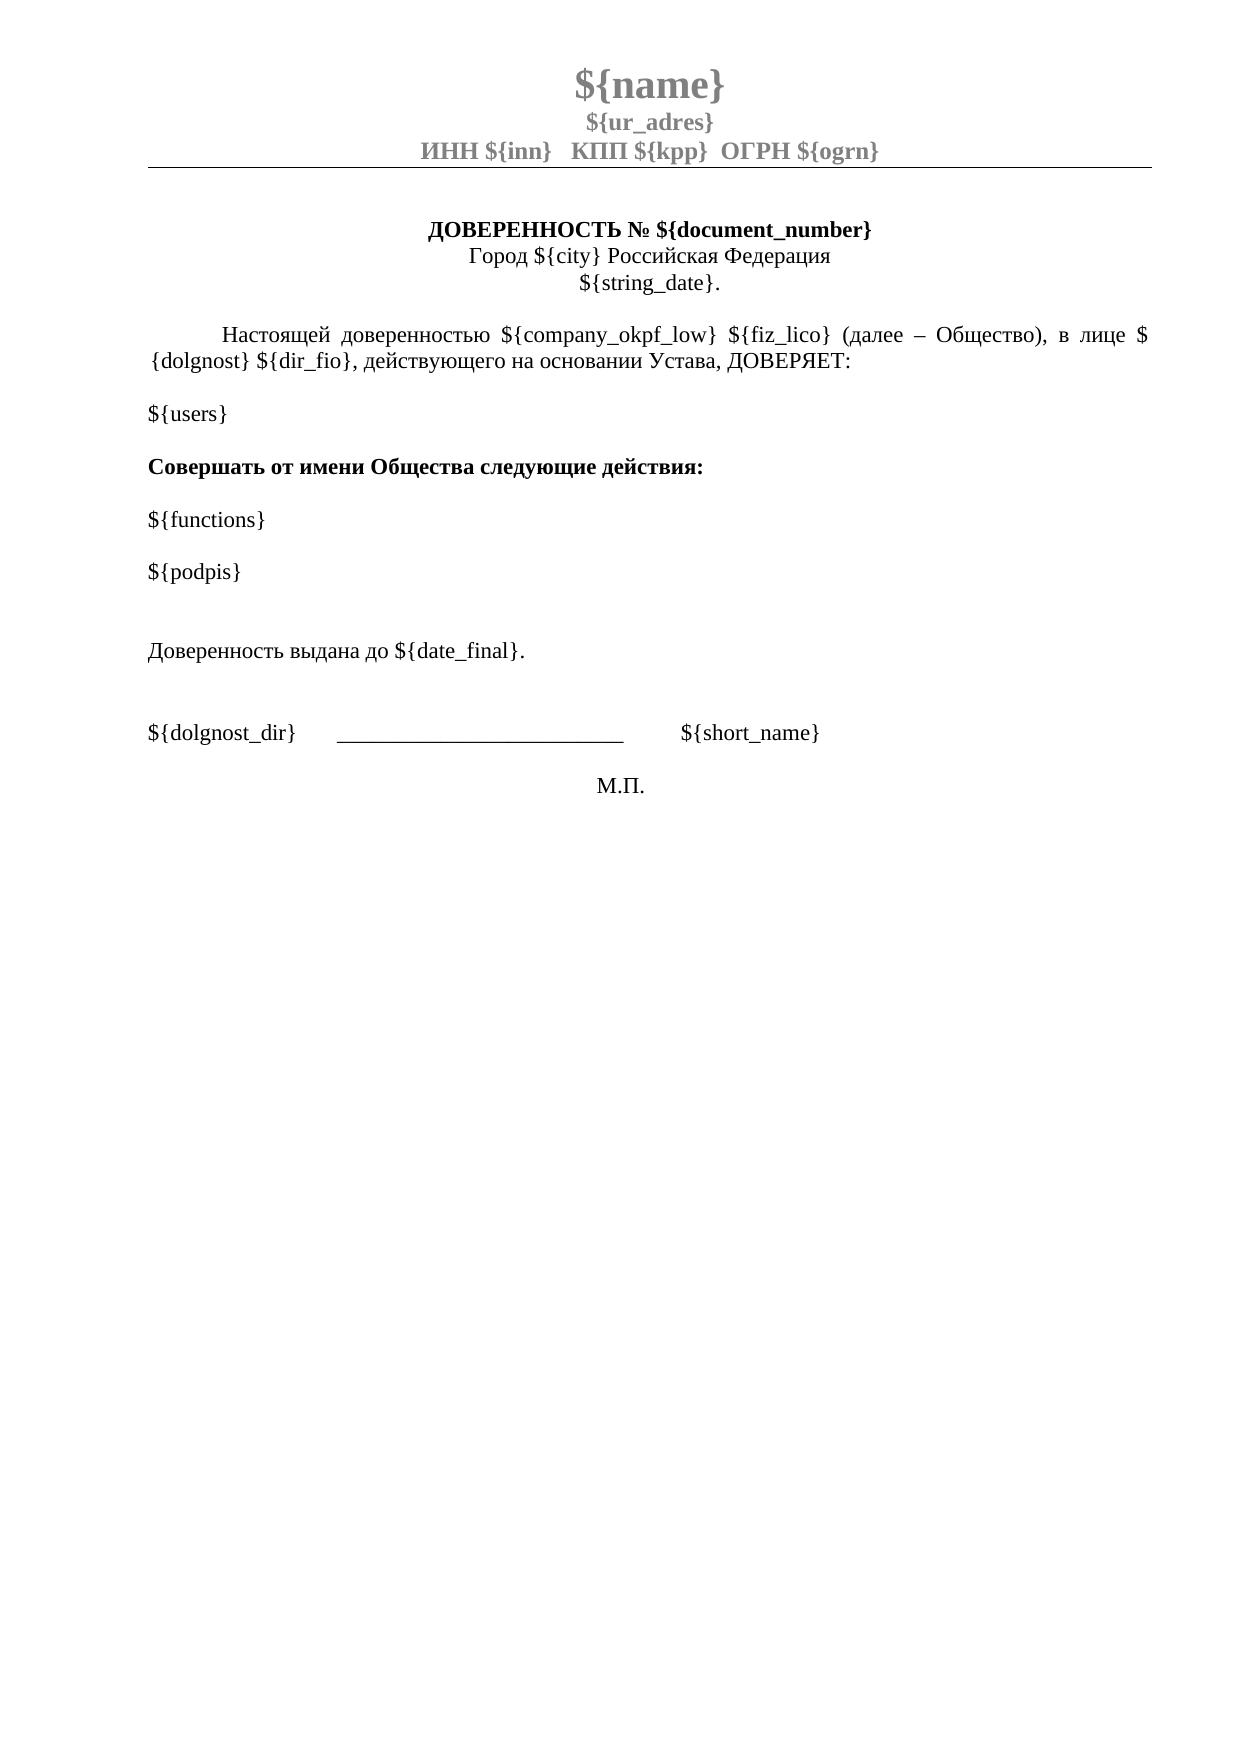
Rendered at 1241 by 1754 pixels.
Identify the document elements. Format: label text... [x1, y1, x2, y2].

text ДОВЕРЕННОСТЬ № ${document_number} [148, 216, 1152, 242]
text М.П. [591, 772, 1152, 798]
text Настоящей доверенностью ${company_okpf_low} ${fiz_lico} (далее – Общество), в лице ${dolgnost} ${dir_fio}, действующего на основании Устава, ДОВЕРЯЕТ: [150, 321, 1149, 374]
text Доверенность выдана до ${date_final}. [148, 637, 1152, 664]
text Город ${city} Российская Федерация [148, 242, 1152, 268]
text ИНН ${inn} КПП ${kpp} ОГРН ${ogrn} [148, 136, 1152, 167]
text ${functions} [148, 506, 1152, 532]
text ${dolgnost_dir} _________________________ ${short_name} [148, 719, 1152, 745]
text ${name} [148, 59, 1152, 107]
text ${ur_adres} [148, 107, 1152, 136]
text Совершать от имени Общества следующие действия: [148, 453, 1152, 479]
text ${podpis} [148, 558, 1152, 585]
text ${string_date}. [148, 268, 1152, 295]
text ${users} [148, 400, 1152, 427]
